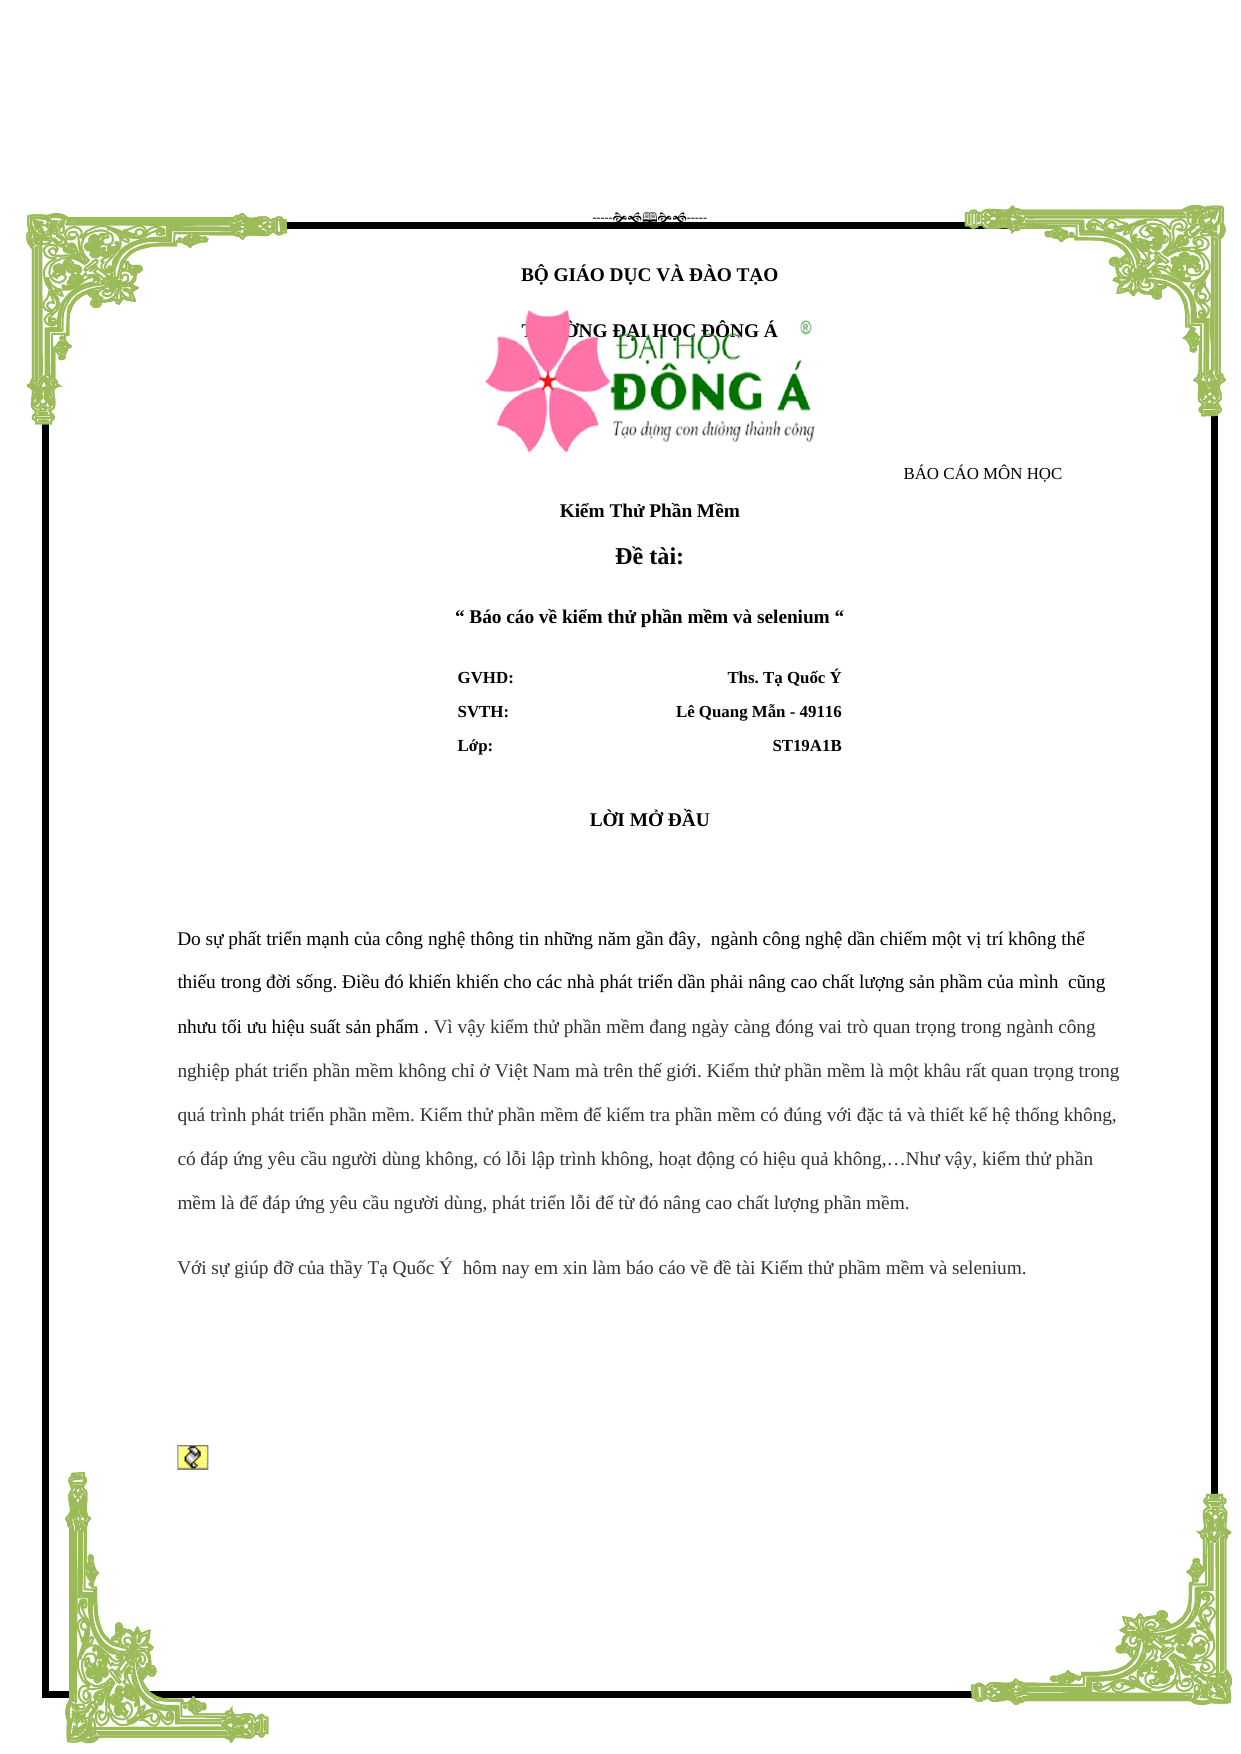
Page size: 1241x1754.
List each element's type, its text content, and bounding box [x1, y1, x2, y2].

text -----🙞🙜🕮🙞🙜----- [177, 198, 1122, 222]
text Với sự giúp đỡ của thầy Tạ Quốc Ý hôm nay em xin làm báo cáo về đề tài Kiểm thử phầm mềm và selenium. [177, 1240, 1122, 1278]
text Đề tài: [177, 522, 1122, 569]
picture [474, 306, 825, 457]
text Kiểm Thử Phần Mềm [177, 483, 1122, 522]
text SVTH: Lê Quang Mẫn - 49116 [177, 688, 1122, 721]
text BÁO CÁO MÔN HỌC [177, 450, 1122, 483]
text LỜI MỞ ĐẦU [177, 792, 1122, 831]
text GVHD: Ths. Tạ Quốc Ý [177, 654, 1122, 688]
text “ Báo cáo về kiểm thử phần mềm và selenium “ [177, 589, 1122, 627]
text Lớp: ST19A1B [177, 721, 1122, 755]
picture [177, 1445, 209, 1470]
text Do sự phất triển mạnh của công nghệ thông tin những năm gần đây, ngành công nghệ dần chiếm một vị trí không thể thiếu trong đời sống. Điều đó khiến khiến cho các nhà phát triển dần phải nâng cao chất lượng sản phầm của mình cũng nhưu tối ưu hiệu suất sản phẩm . Vì vậy kiểm thử phần mềm đang ngày càng đóng vai trò quan trọng trong ngành công nghiệp phát triển phần mềm không chỉ ở Việt Nam mà trên thế giới. Kiểm thử phần mềm là một khâu rất quan trọng trong quá trình phát triển phần mềm. Kiểm thử phần mềm để kiểm tra phần mềm có đúng với đặc tả và thiết kế hệ thống không, có đáp ứng yêu cầu người dùng không, có lỗi lập trình không, hoạt động có hiệu quả không,…Như vậy, kiểm thử phần mềm là để đáp ứng yêu cầu người dùng, phát triển lỗi để từ đó nâng cao chất lượng phần mềm. [177, 911, 1122, 1213]
